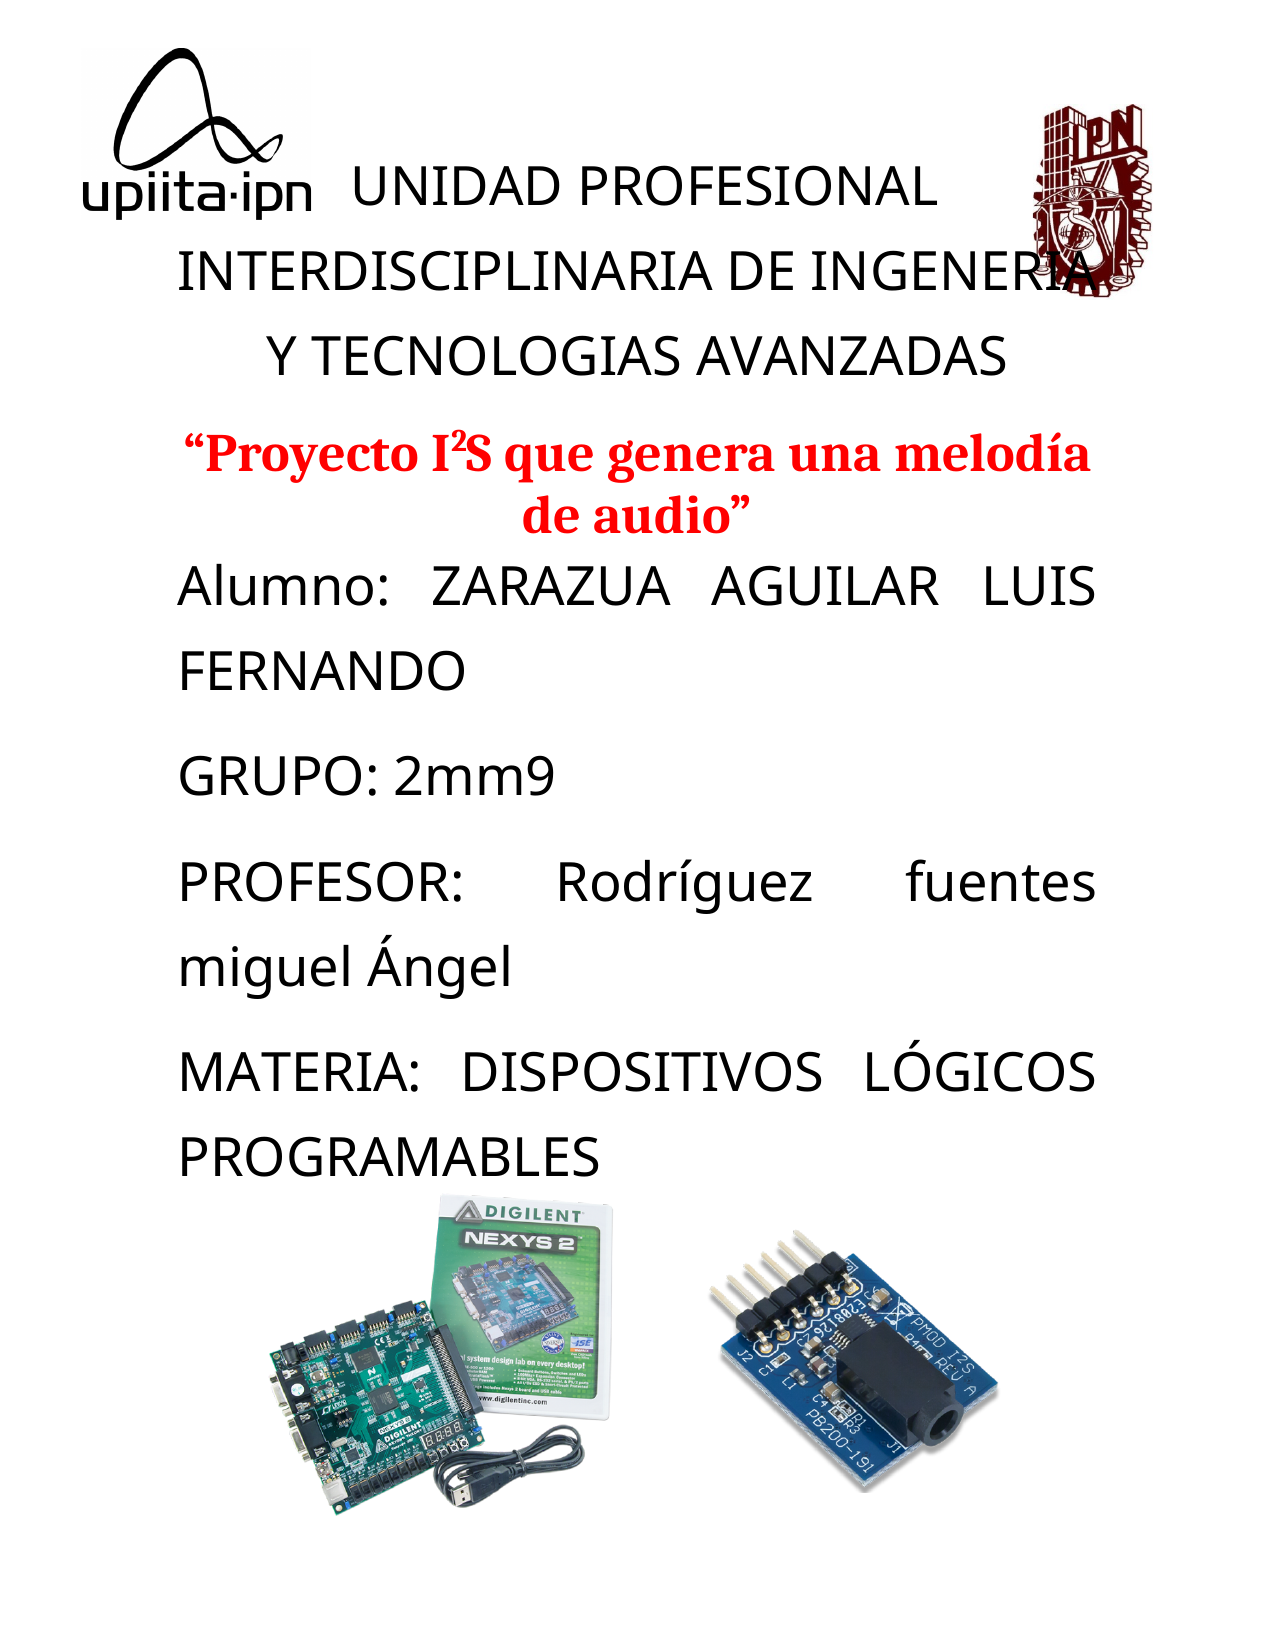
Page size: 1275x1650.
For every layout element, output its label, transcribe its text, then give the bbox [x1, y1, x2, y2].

picture [705, 1227, 1001, 1493]
text MATERIA: DISPOSITIVOS LÓGICOS PROGRAMABLES [177, 1034, 1098, 1192]
text UNIDAD PROFESIONAL INTERDISCIPLINARIA DE INGENERIA Y TECNOLOGIAS AVANZADAS [177, 148, 1098, 391]
picture [81, 48, 312, 220]
text “Proyecto I2S que genera una melodía de audio” [177, 423, 1098, 547]
picture [1032, 104, 1155, 300]
picture [267, 1192, 615, 1516]
text PROFESOR: Rodríguez fuentes miguel Ángel [177, 843, 1098, 1002]
text GRUPO: 2mm9 [177, 738, 1098, 812]
text Alumno: ZARAZUA AGUILAR LUIS FERNANDO [177, 547, 1098, 706]
